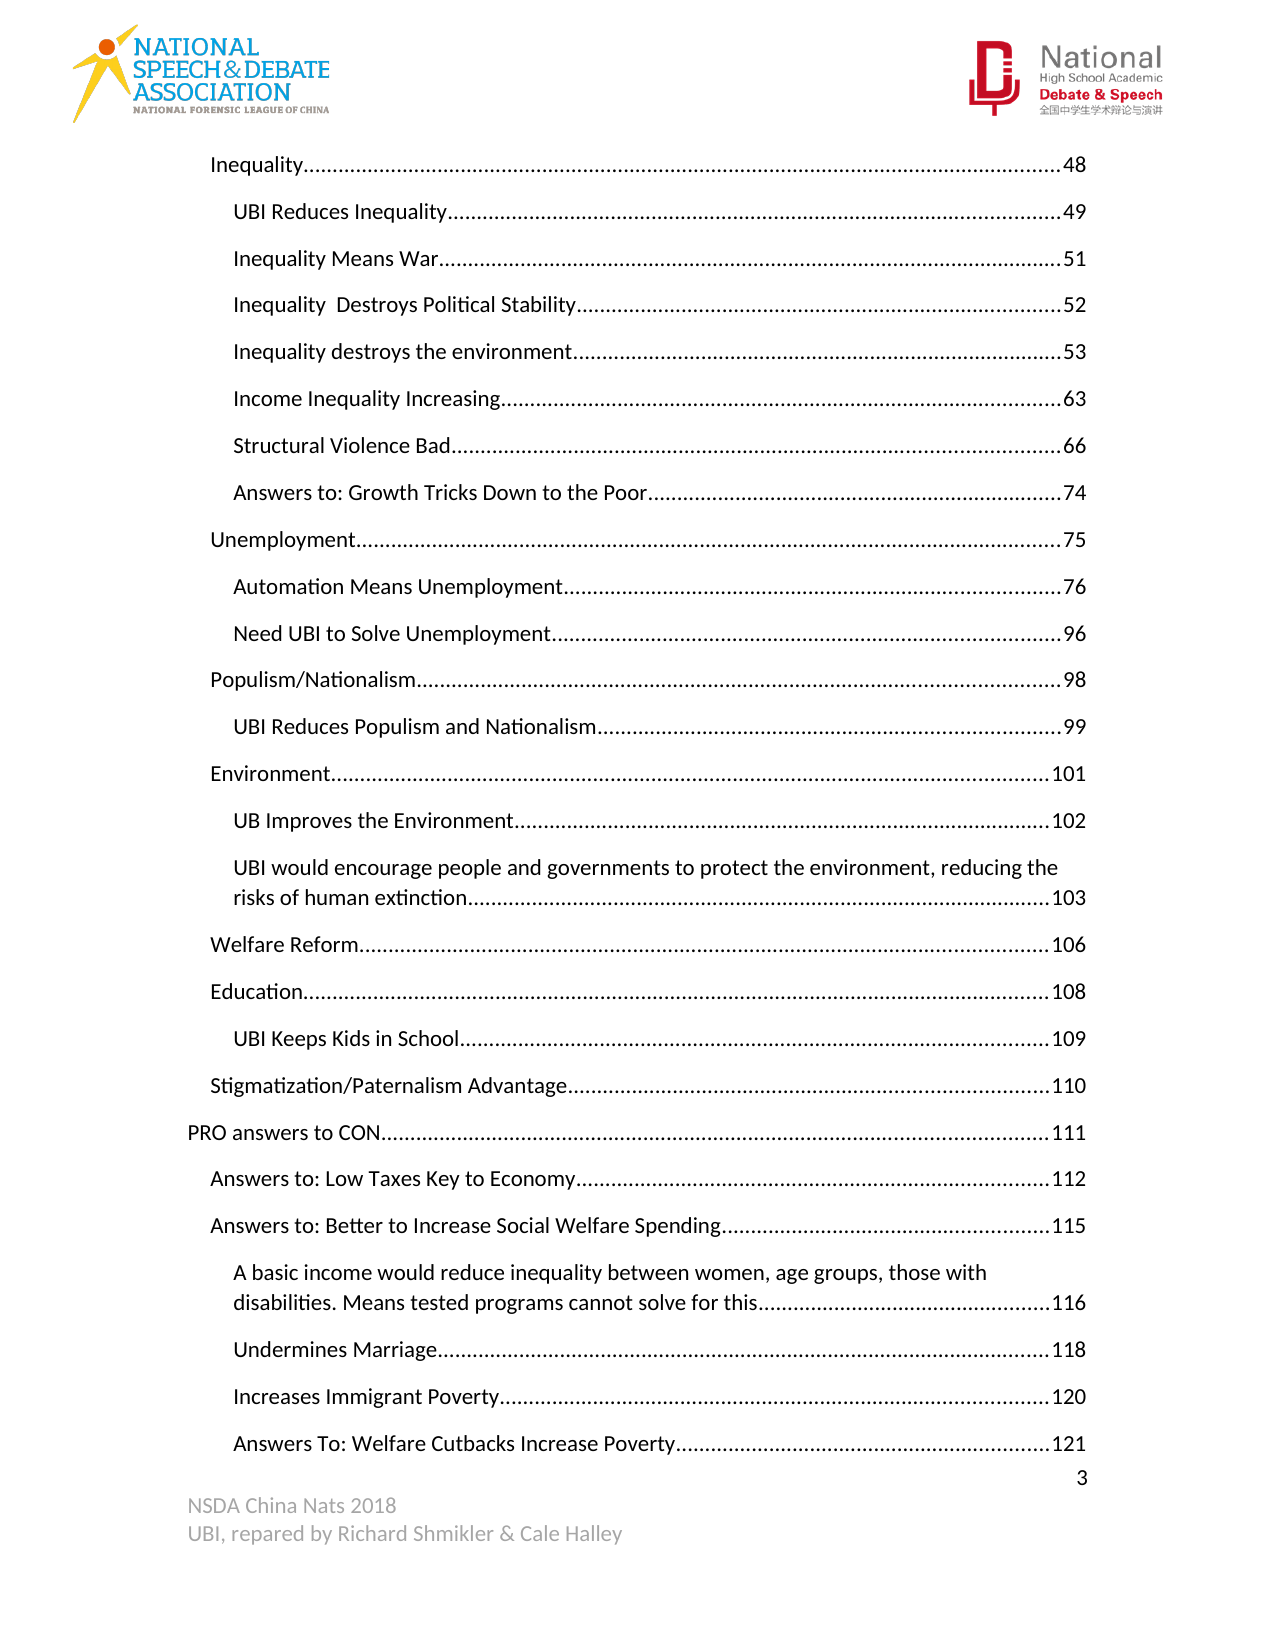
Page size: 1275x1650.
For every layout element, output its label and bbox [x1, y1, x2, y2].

picture [72, 24, 330, 123]
picture [959, 27, 1171, 128]
